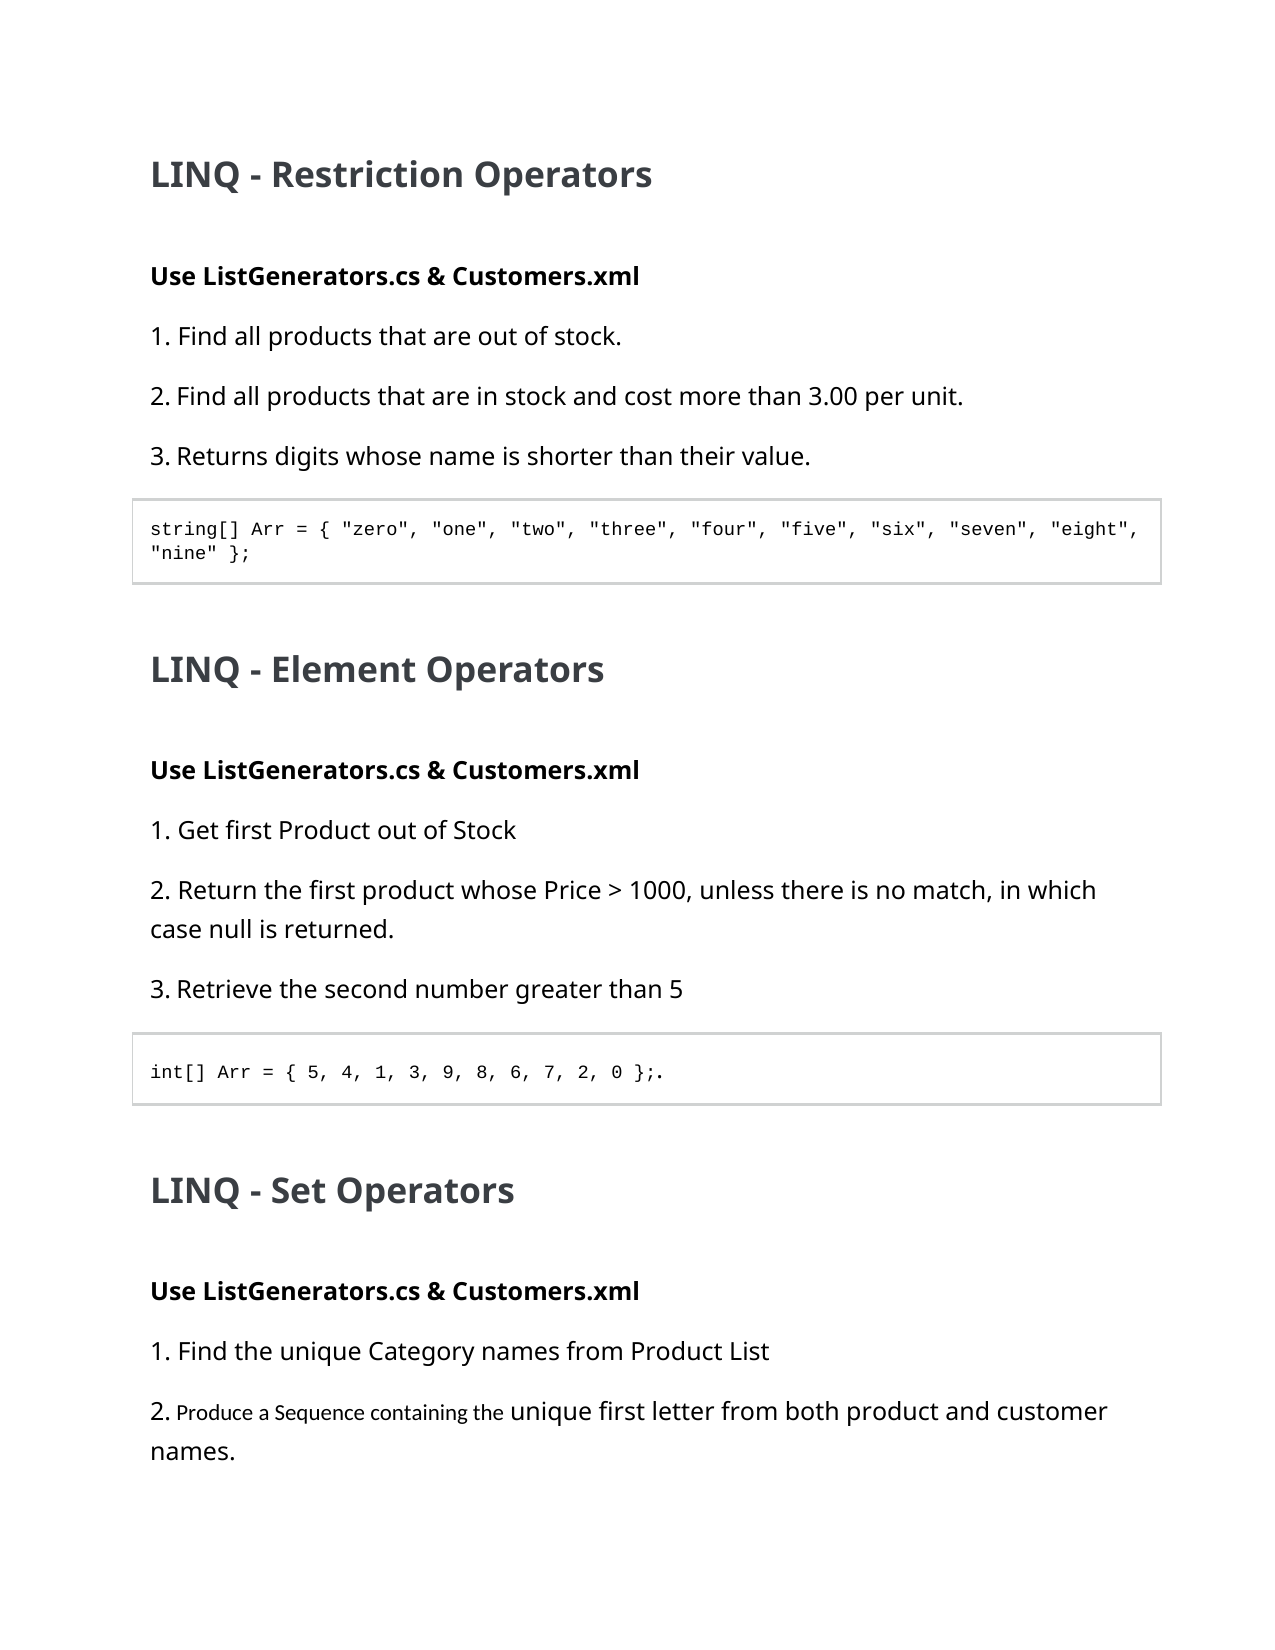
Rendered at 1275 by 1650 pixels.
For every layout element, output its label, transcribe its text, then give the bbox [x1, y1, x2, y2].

text Use ListGenerators.cs & Customers.xml [150, 258, 1144, 292]
text string[] Arr = { "zero", "one", "two", "three", "four", "five", "six", "seven", "eight", "nine" }; [133, 501, 1160, 582]
text int[] Arr = { 5, 4, 1, 3, 9, 8, 6, 7, 2, 0 };. [133, 1035, 1160, 1103]
text Use ListGenerators.cs & Customers.xml [150, 1274, 1144, 1308]
text 1. Find the unique Category names from Product List [150, 1334, 1144, 1368]
text 2. Produce a Sequence containing the unique first letter from both product and customer names. [150, 1394, 1144, 1467]
text 2. Return the first product whose Price > 1000, unless there is no match, in which case null is returned. [150, 873, 1144, 946]
text 3. Returns digits whose name is shorter than their value. [150, 438, 1144, 472]
text 2. Find all products that are in stock and cost more than 3.00 per unit. [150, 378, 1144, 412]
subtitle LINQ - Restriction Operators [150, 150, 1144, 198]
subtitle LINQ - Set Operators [150, 1166, 1144, 1214]
text 1. Find all products that are out of stock. [150, 318, 1144, 352]
subtitle LINQ - Element Operators [150, 645, 1144, 693]
text 1. Get first Product out of Stock [150, 813, 1144, 847]
text 3. Retrieve the second number greater than 5 [150, 972, 1144, 1006]
text Use ListGenerators.cs & Customers.xml [150, 753, 1144, 787]
